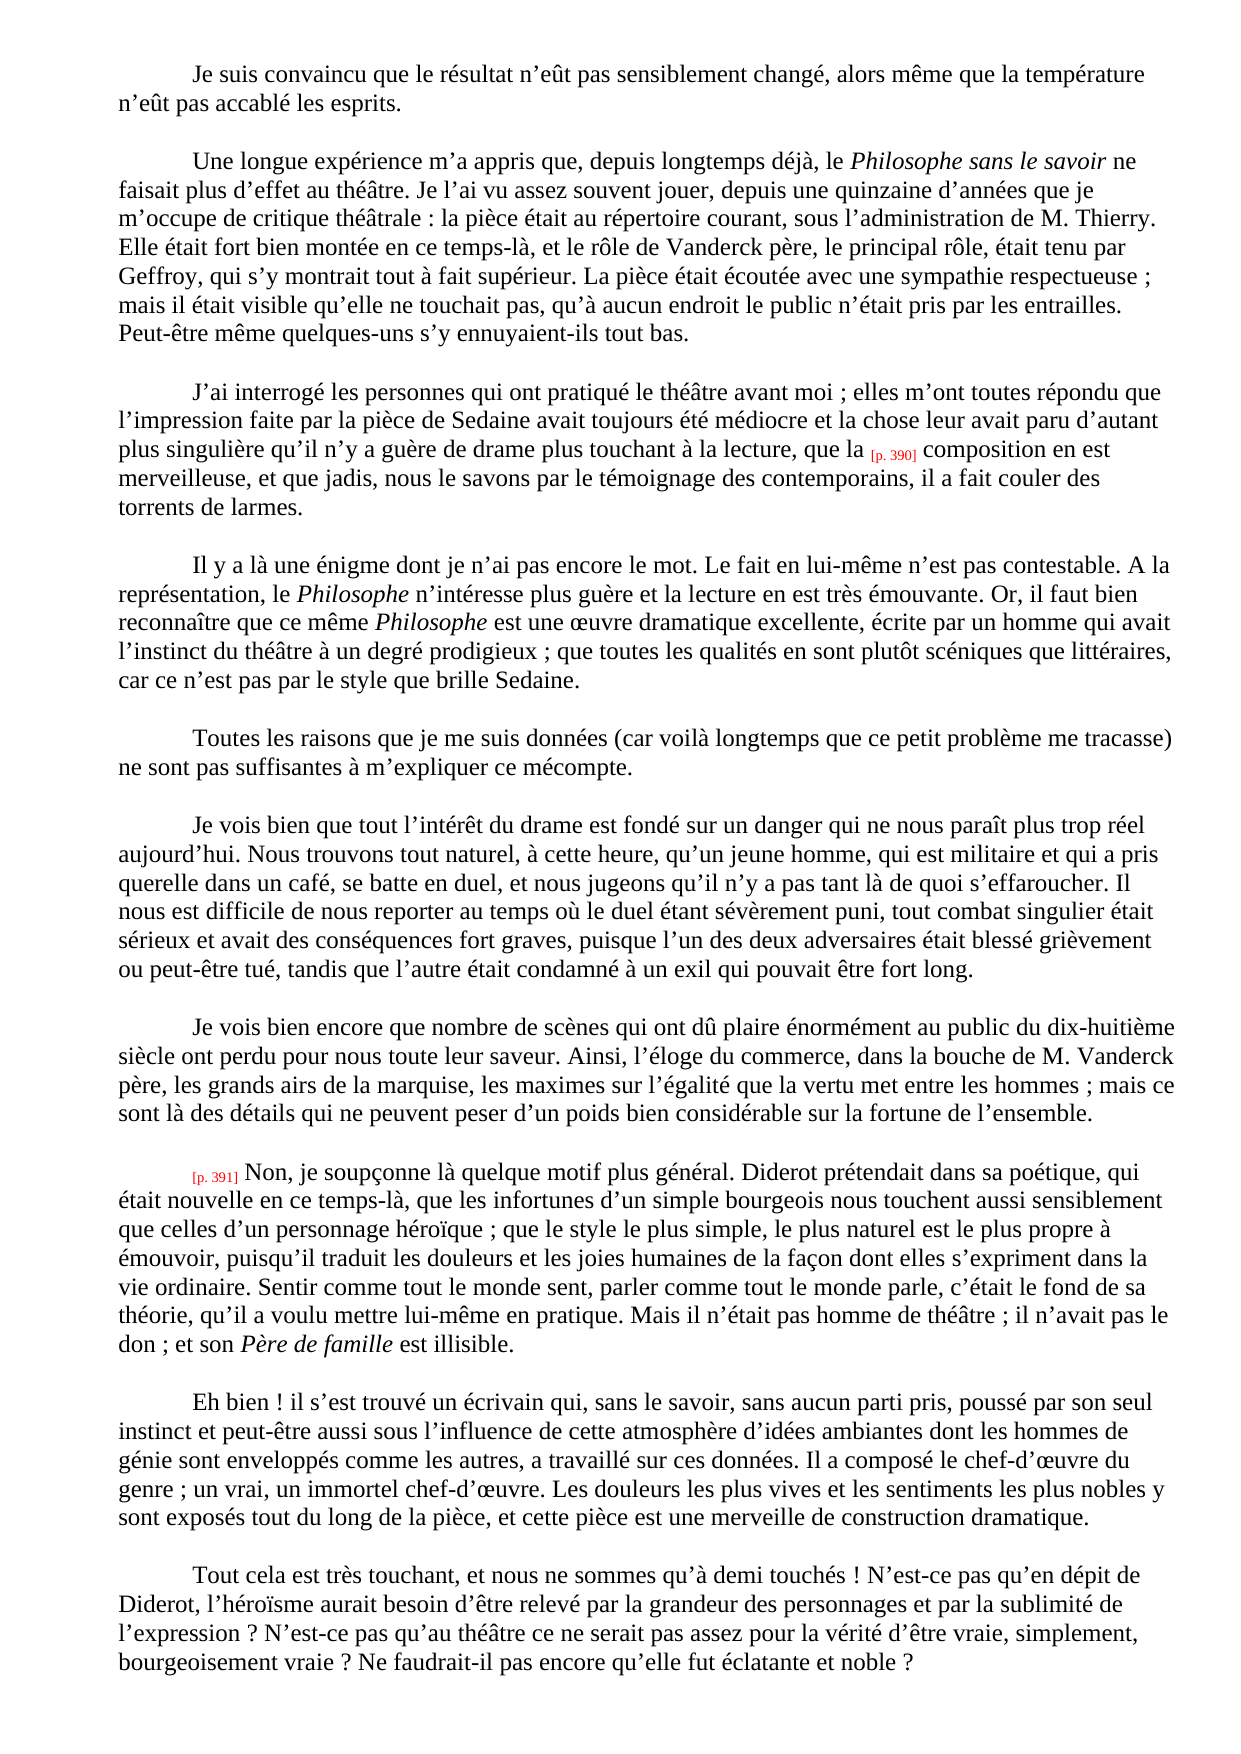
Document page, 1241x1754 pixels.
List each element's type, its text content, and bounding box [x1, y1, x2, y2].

text Tout cela est très touchant, et nous ne sommes qu’à demi touchés ! N’est-ce pas qu’en dépit de Diderot, l’héroïsme aurait besoin d’être relevé par la grandeur des personnages et par la sublimité de l’expression ? N’est-ce pas qu’au théâtre ce ne serait pas assez pour la vérité d’être vraie, simplement, bourgeoisement vraie ? Ne faudrait-il pas encore qu’elle fut éclatante et noble ? [118, 1561, 1181, 1676]
text Toutes les raisons que je me suis données (car voilà longtemps que ce petit problème me tracasse) ne sont pas suffisantes à m’expliquer ce mécompte. [118, 723, 1181, 781]
text Je vois bien encore que nombre de scènes qui ont dû plaire énormément au public du dix-huitième siècle ont perdu pour nous toute leur saveur. Ainsi, l’éloge du commerce, dans la bouche de M. Vanderck père, les grands airs de la marquise, les maximes sur l’égalité que la vertu met entre les hommes ; mais ce sont là des détails qui ne peuvent peser d’un poids bien considérable sur la fortune de l’ensemble. [118, 1012, 1181, 1127]
text Il y a là une énigme dont je n’ai pas encore le mot. Le fait en lui-même n’est pas contestable. A la représentation, le Philosophe n’intéresse plus guère et la lecture en est très émouvante. Or, il faut bien reconnaître que ce même Philosophe est une œuvre dramatique excellente, écrite par un homme qui avait l’instinct du théâtre à un degré prodigieux ; que toutes les qualités en sont plutôt scéniques que littéraires, car ce n’est pas par le style que brille Sedaine. [118, 550, 1181, 694]
text Eh bien ! il s’est trouvé un écrivain qui, sans le savoir, sans aucun parti pris, poussé par son seul instinct et peut-être aussi sous l’influence de cette atmosphère d’idées ambiantes dont les hommes de génie sont enveloppés comme les autres, a travaillé sur ces données. Il a composé le chef-d’œuvre du genre ; un vrai, un immortel chef-d’œuvre. Les douleurs les plus vives et les sentiments les plus nobles y sont exposés tout du long de la pièce, et cette pièce est une merveille de construction dramatique. [118, 1387, 1181, 1531]
text Je vois bien que tout l’intérêt du drame est fondé sur un danger qui ne nous paraît plus trop réel aujourd’hui. Nous trouvons tout naturel, à cette heure, qu’un jeune homme, qui est militaire et qui a pris querelle dans un café, se batte en duel, et nous jugeons qu’il n’y a pas tant là de quoi s’effaroucher. Il nous est difficile de nous reporter au temps où le duel étant sévèrement puni, tout combat singulier était sérieux et avait des conséquences fort graves, puisque l’un des deux adversaires était blessé grièvement ou peut-être tué, tandis que l’autre était condamné à un exil qui pouvait être fort long. [118, 810, 1181, 983]
text Une longue expérience m’a appris que, depuis longtemps déjà, le Philosophe sans le savoir ne faisait plus d’effet au théâtre. Je l’ai vu assez souvent jouer, depuis une quinzaine d’années que je m’occupe de critique théâtrale : la pièce était au répertoire courant, sous l’administration de M. Thierry. Elle était fort bien montée en ce temps-là, et le rôle de Vanderck père, le principal rôle, était tenu par Geffroy, qui s’y montrait tout à fait supérieur. La pièce était écoutée avec une sympathie respectueuse ; mais il était visible qu’elle ne touchait pas, qu’à aucun endroit le public n’était pris par les entrailles. Peut-être même quelques-uns s’y ennuyaient-ils tout bas. [118, 146, 1181, 347]
text Je suis convaincu que le résultat n’eût pas sensiblement changé, alors même que la température n’eût pas accablé les esprits. [118, 59, 1181, 117]
text J’ai interrogé les personnes qui ont pratiqué le théâtre avant moi ; elles m’ont toutes répondu que l’impression faite par la pièce de Sedaine avait toujours été médiocre et la chose leur avait paru d’autant plus singulière qu’il n’y a guère de drame plus touchant à la lecture, que la [p. 390] composition en est merveilleuse, et que jadis, nous le savons par le témoignage des contemporains, il a fait couler des torrents de larmes. [118, 377, 1181, 521]
text [p. 391] Non, je soupçonne là quelque motif plus général. Diderot prétendait dans sa poétique, qui était nouvelle en ce temps-là, que les infortunes d’un simple bourgeois nous touchent aussi sensiblement que celles d’un personnage héroïque ; que le style le plus simple, le plus naturel est le plus propre à émouvoir, puisqu’il traduit les douleurs et les joies humaines de la façon dont elles s’expriment dans la vie ordinaire. Sentir comme tout le monde sent, parler comme tout le monde parle, c’était le fond de sa théorie, qu’il a voulu mettre lui-même en pratique. Mais il n’était pas homme de théâtre ; il n’avait pas le don ; et son Père de famille est illisible. [118, 1157, 1181, 1358]
